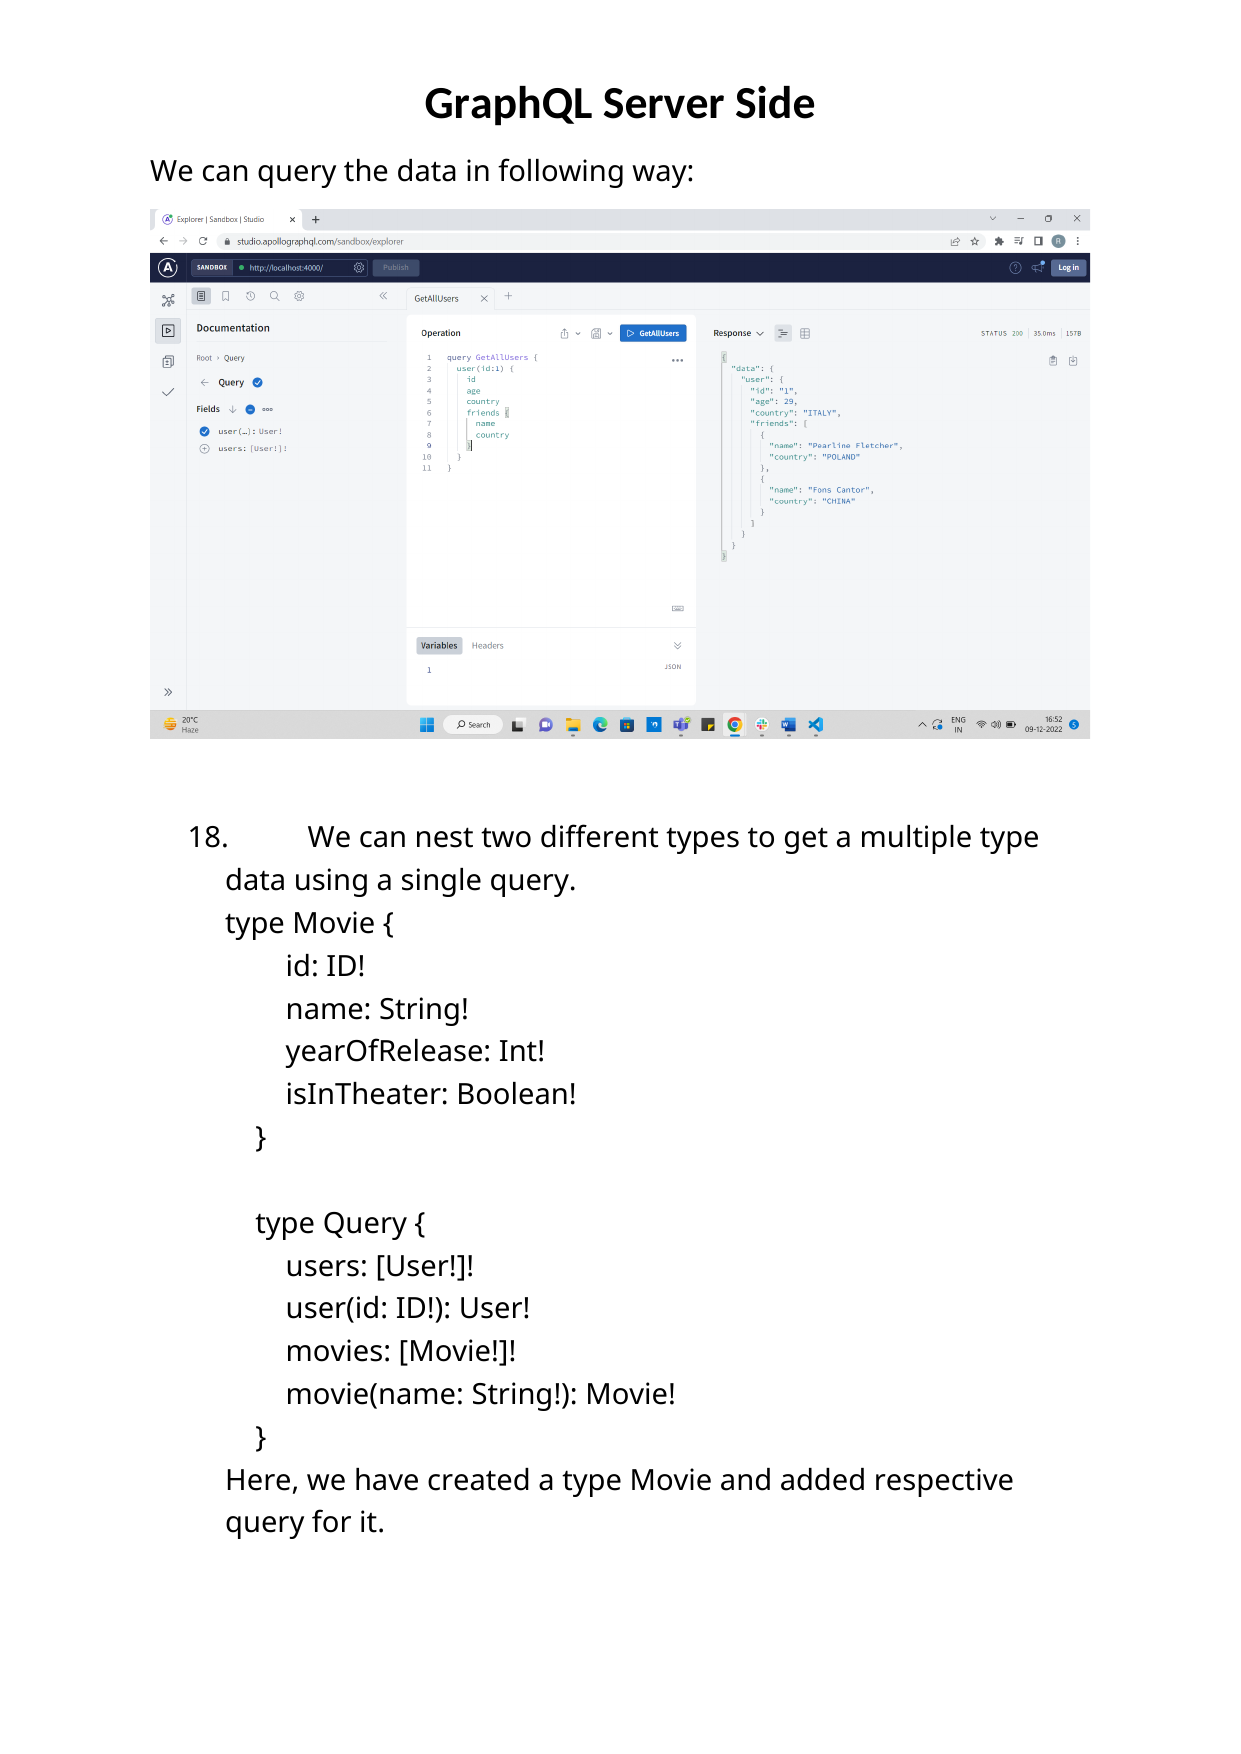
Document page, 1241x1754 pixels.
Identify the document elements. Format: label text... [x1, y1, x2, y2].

list users: [User!]! [225, 1245, 1090, 1284]
list Here, we have created a type Movie and added respective query for it. [225, 1459, 1090, 1541]
picture [150, 209, 1091, 739]
list } [225, 1116, 1090, 1156]
text We can query the data in following way: [150, 150, 1090, 190]
list movie(name: String!): Movie! [225, 1373, 1090, 1413]
list type Movie { [225, 902, 1090, 942]
list user(id: ID!): User! [225, 1288, 1090, 1327]
list } [225, 1416, 1090, 1456]
list yearOfRelease: Int! [225, 1031, 1090, 1070]
list We can nest two different types to get a multiple type data using a single query. [187, 817, 1090, 899]
list isInTheater: Boolean! [225, 1073, 1090, 1113]
list type Query { [225, 1202, 1090, 1242]
list name: String! [225, 988, 1090, 1028]
list movies: [Movie!]! [225, 1330, 1090, 1370]
list id: ID! [225, 945, 1090, 985]
